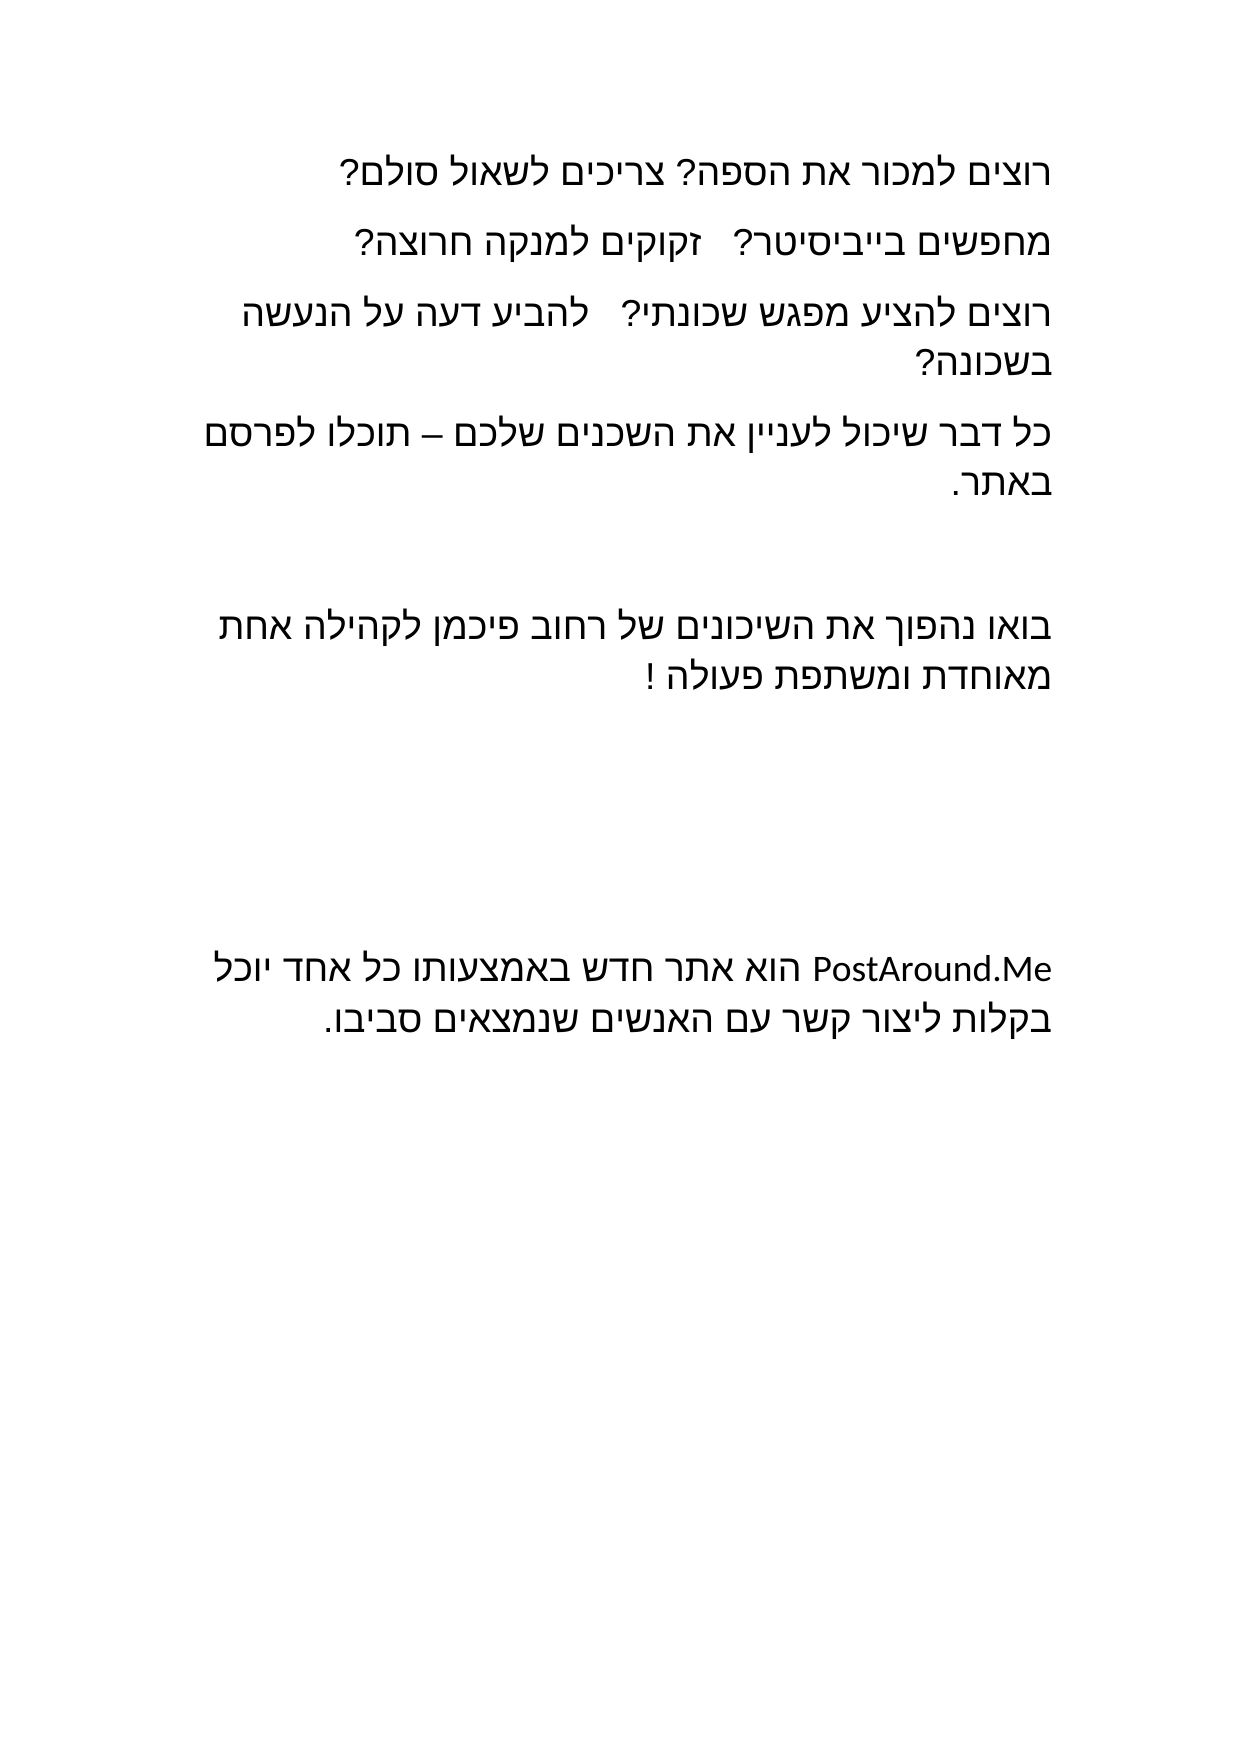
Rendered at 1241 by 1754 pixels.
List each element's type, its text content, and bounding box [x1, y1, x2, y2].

text מחפשים בייביסיטר? זקוקים למנקה חרוצה? [187, 220, 1053, 263]
text PostAround.Me הוא אתר חדש באמצעותו כל אחד יוכל בקלות ליצור קשר עם האנשים שנמצאים סביבו. [187, 945, 1053, 1040]
text כל דבר שיכול לעניין את השכנים שלכם – תוכלו לפרסם באתר. [187, 411, 1053, 503]
text רוצים להציע מפגש שכונתי? להביע דעה על הנעשה בשכונה? [187, 291, 1053, 383]
text רוצים למכור את הספה? צריכים לשאול סולם? [187, 150, 1053, 193]
text בואו נהפוך את השיכונים של רחוב פיכמן לקהילה אחת מאוחדת ומשתפת פעולה ! [187, 604, 1053, 697]
